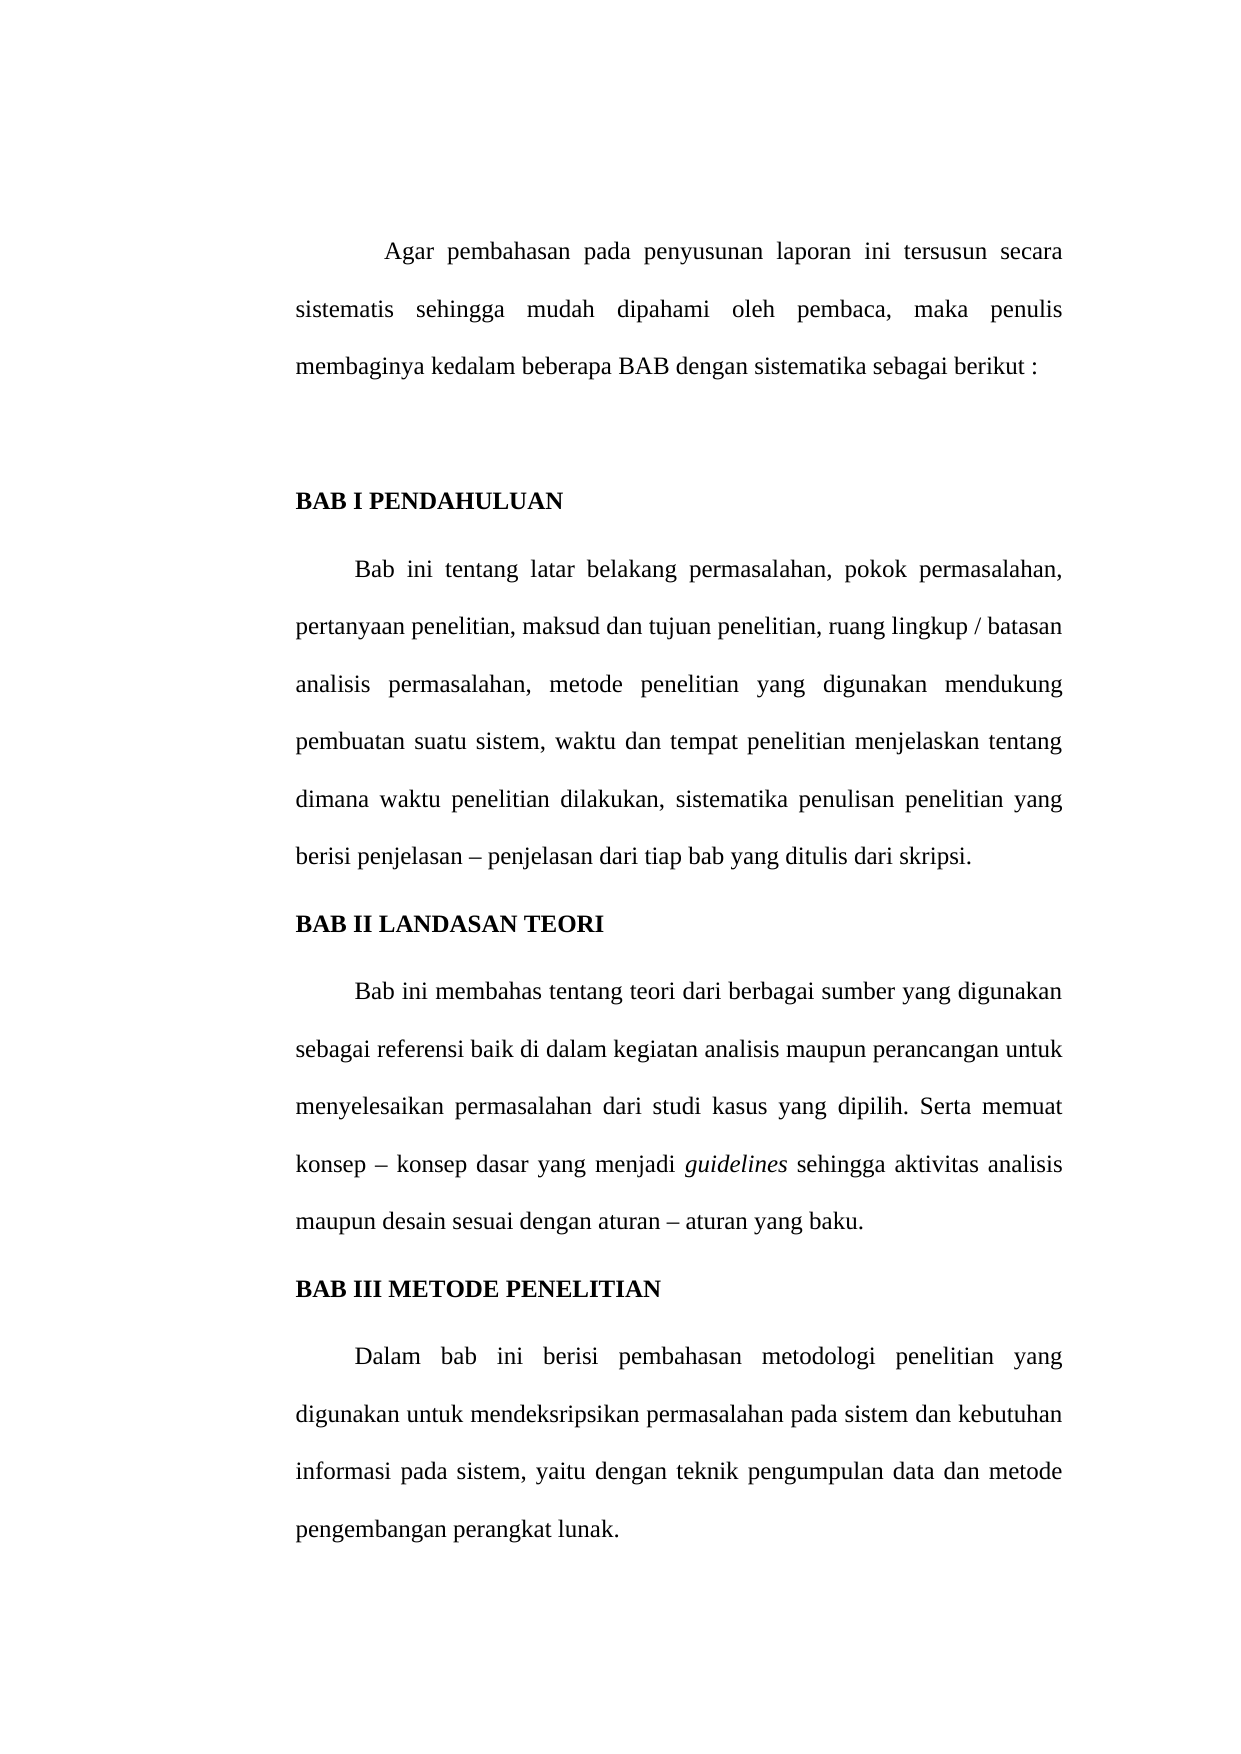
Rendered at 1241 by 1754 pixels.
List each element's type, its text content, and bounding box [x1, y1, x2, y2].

text Agar pembahasan pada penyusunan laporan ini tersusun secara sistematis sehingga mudah dipahami oleh pembaca, maka penulis membaginya kedalam beberapa BAB dengan sistematika sebagai berikut : [295, 236, 1063, 380]
list Dalam bab ini berisi pembahasan metodologi penelitian yang digunakan untuk mendeksripsikan permasalahan pada sistem dan kebutuhan informasi pada sistem, yaitu dengan teknik pengumpulan data dan metode pengembangan perangkat lunak. [295, 1341, 1063, 1542]
list Bab ini tentang latar belakang permasalahan, pokok permasalahan, pertanyaan penelitian, maksud dan tujuan penelitian, ruang lingkup / batasan analisis permasalahan, metode penelitian yang digunakan mendukung pembuatan suatu sistem, waktu dan tempat penelitian menjelaskan tentang dimana waktu penelitian dilakukan, sistematika penulisan penelitian yang berisi penjelasan – penjelasan dari tiap bab yang ditulis dari skripsi. [295, 554, 1063, 870]
list Bab ini membahas tentang teori dari berbagai sumber yang digunakan sebagai referensi baik di dalam kegiatan analisis maupun perancangan untuk menyelesaikan permasalahan dari studi kasus yang dipilih. Serta memuat konsep – konsep dasar yang menjadi guidelines sehingga aktivitas analisis maupun desain sesuai dengan aturan – aturan yang baku. [295, 976, 1063, 1235]
text BAB II LANDASAN TEORI [236, 909, 1063, 937]
text BAB I PENDAHULUAN [236, 486, 1063, 515]
text BAB III METODE PENELITIAN [295, 1274, 1063, 1302]
